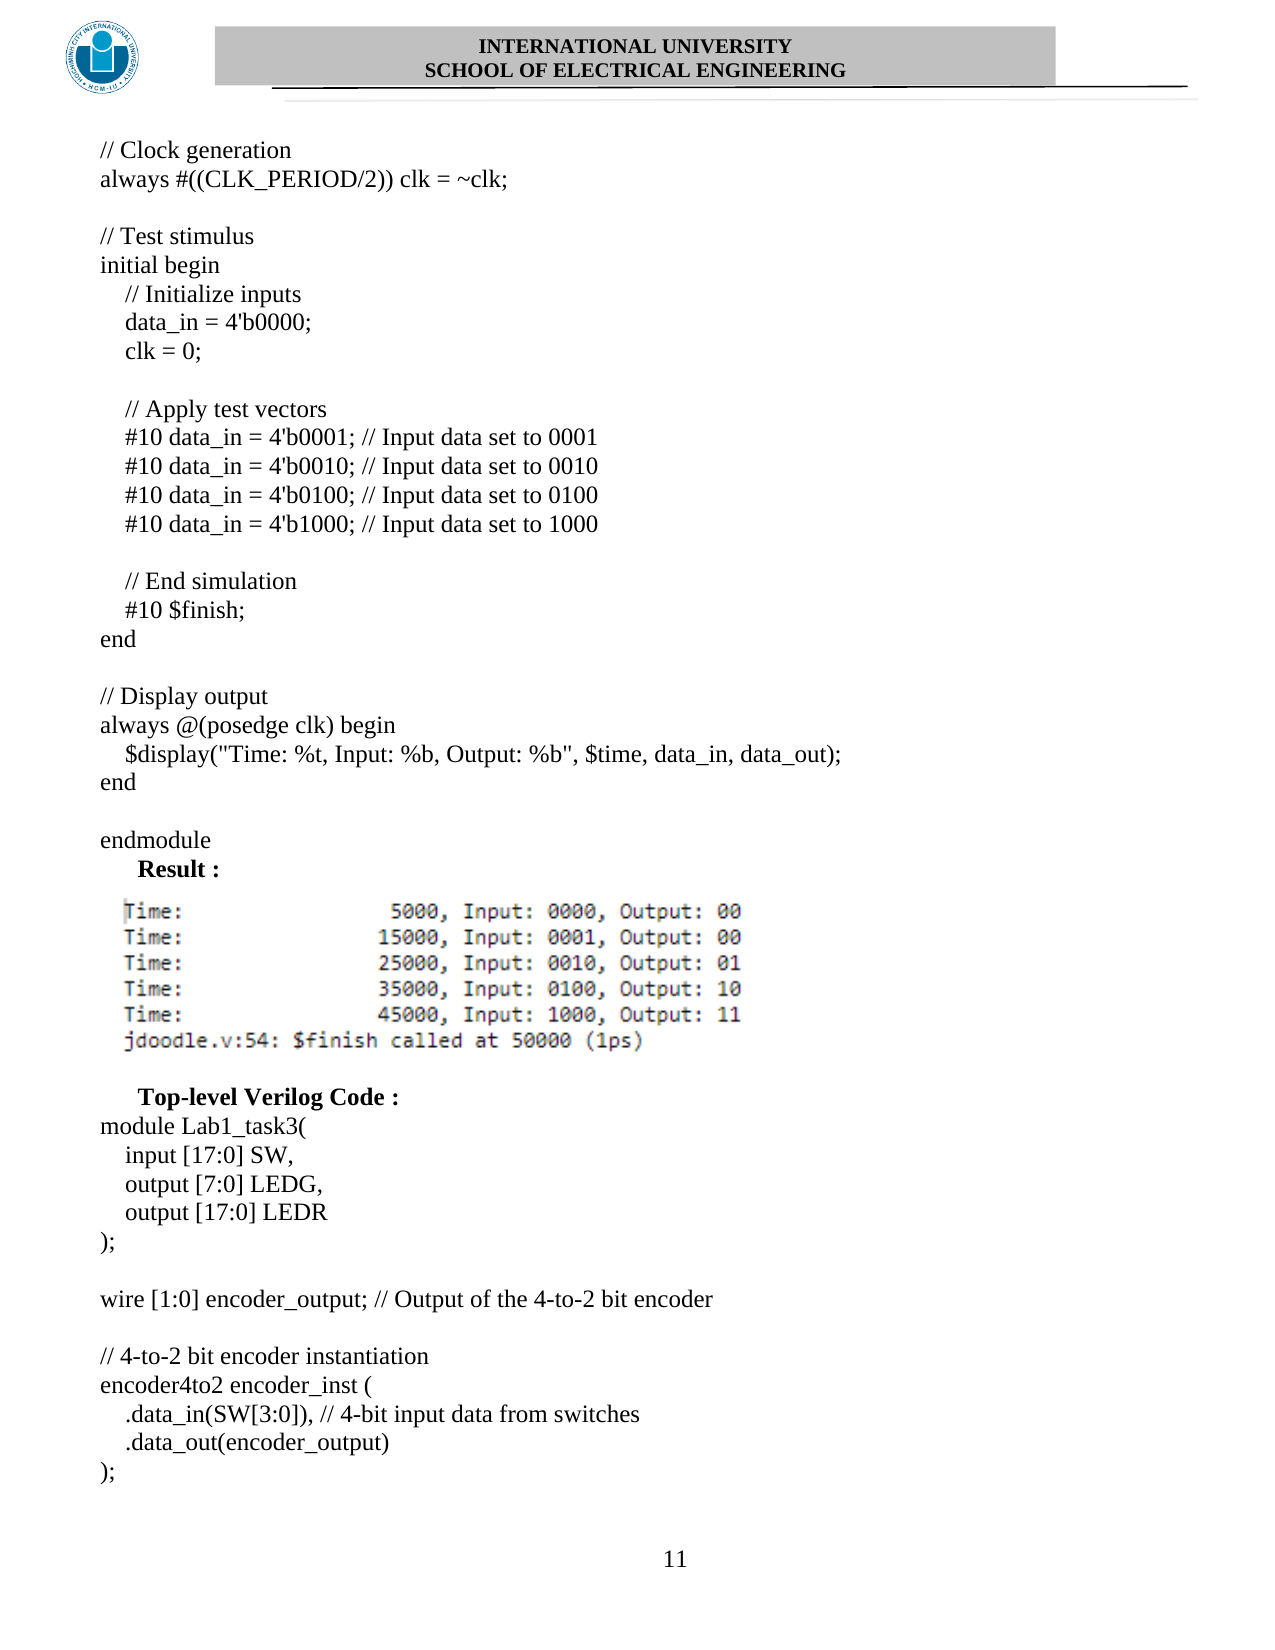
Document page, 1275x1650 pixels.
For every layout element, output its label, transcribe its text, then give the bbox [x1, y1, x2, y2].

text output [17:0] LEDR [100, 1197, 1206, 1226]
text #10 data_in = 4'b1000; // Input data set to 1000 [100, 509, 1206, 537]
text .data_in(SW[3:0]), // 4-bit input data from switches [100, 1399, 1206, 1427]
text clk = 0; [100, 336, 1206, 365]
text // Apply test vectors [100, 394, 1206, 422]
text #10 data_in = 4'b0010; // Input data set to 0010 [100, 451, 1206, 480]
text // 4-to-2 bit encoder instantiation [100, 1341, 1206, 1370]
text // Clock generation [100, 135, 1206, 164]
text output [7:0] LEDG, [100, 1169, 1206, 1197]
text input [17:0] SW, [100, 1140, 1206, 1169]
text // Test stimulus [100, 221, 1206, 250]
text wire [1:0] encoder_output; // Output of the 4-to-2 bit encoder [100, 1284, 1206, 1312]
text ); [100, 1456, 1206, 1485]
text // Display output [100, 681, 1206, 710]
text end [100, 624, 1206, 652]
picture [64, 19, 140, 95]
text initial begin [100, 250, 1206, 279]
text // End simulation [100, 566, 1206, 595]
text Result : [137, 854, 1206, 882]
text always @(posedge clk) begin [100, 710, 1206, 739]
text #10 $finish; [100, 595, 1206, 624]
text endmodule [100, 825, 1206, 854]
picture [100, 882, 827, 1083]
text ); [100, 1226, 1206, 1255]
text #10 data_in = 4'b0001; // Input data set to 0001 [100, 422, 1206, 451]
text encoder4to2 encoder_inst ( [100, 1370, 1206, 1399]
text end [100, 767, 1206, 796]
text Top-level Verilog Code : [137, 1082, 1206, 1111]
text #10 data_in = 4'b0100; // Input data set to 0100 [100, 480, 1206, 509]
text always #((CLK_PERIOD/2)) clk = ~clk; [100, 164, 1206, 192]
text data_in = 4'b0000; [100, 307, 1206, 336]
text .data_out(encoder_output) [100, 1427, 1206, 1456]
text module Lab1_task3( [100, 1111, 1206, 1140]
text // Initialize inputs [100, 279, 1206, 307]
text $display("Time: %t, Input: %b, Output: %b", $time, data_in, data_out); [100, 739, 1206, 767]
